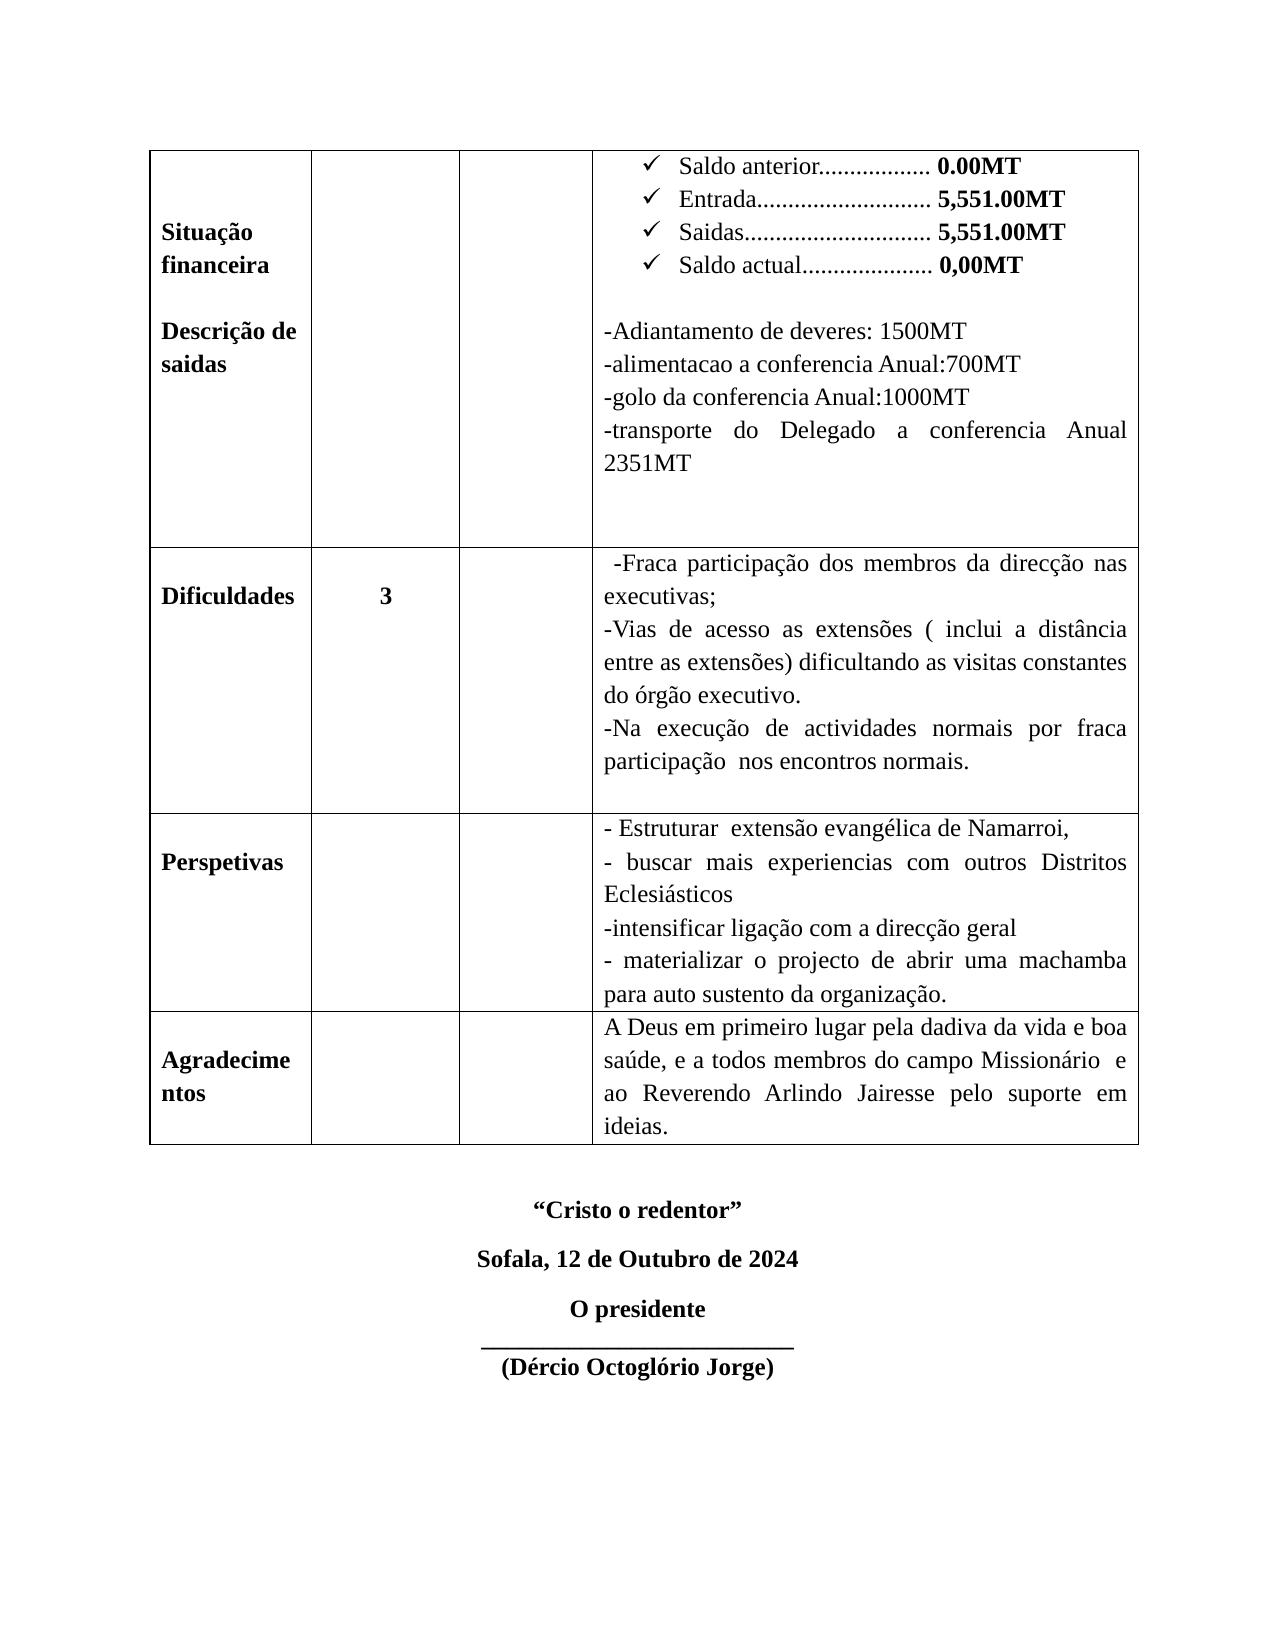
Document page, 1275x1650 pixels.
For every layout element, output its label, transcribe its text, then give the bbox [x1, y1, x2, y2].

table_cell [460, 151, 592, 547]
table_cell Agradecimentos [151, 1012, 311, 1144]
table_cell Perspetivas [151, 814, 311, 1011]
table_cell Saldo anterior.................. 0.00MT Entrada............................ 5,551.00MT Saidas.............................. 5,551.00MT Saldo actual..................... 0,00MT -Adiantamento de deveres: 1500MT -alimentacao a conferencia Anual:700MT -golo da conferencia Anual:1000MT -transporte do Delegado a conferencia Anual 2351MT [593, 151, 1138, 547]
table_cell A Deus em primeiro lugar pela dadiva da vida e boa saúde, e a todos membros do campo Missionário e ao Reverendo Arlindo Jairesse pelo suporte em ideias. [593, 1012, 1138, 1144]
text _________________________ [150, 1323, 1125, 1352]
table_cell [460, 814, 592, 1011]
table_cell [460, 1012, 592, 1144]
text “Cristo o redentor” [150, 1195, 1125, 1223]
table_cell - Estruturar extensão evangélica de Namarroi, - buscar mais experiencias com outros Distritos Eclesiásticos -intensificar ligação com a direcção geral - materializar o projecto de abrir uma machamba para auto sustento da organização. [593, 814, 1138, 1011]
text Sofala, 12 de Outubro de 2024 [150, 1244, 1125, 1273]
text (Dércio Octoglório Jorge) [150, 1352, 1125, 1380]
table_cell -Fraca participação dos membros da direcção nas executivas; -Vias de acesso as extensões ( inclui a distância entre as extensões) dificultando as visitas constantes do órgão executivo. -Na execução de actividades normais por fraca participação nos encontros normais. [593, 548, 1138, 812]
table_cell Dificuldades [151, 548, 311, 812]
table_cell [312, 1012, 459, 1144]
table_cell [460, 548, 592, 812]
table_cell 3 [312, 548, 459, 812]
text O presidente [150, 1294, 1125, 1323]
table_cell [312, 814, 459, 1011]
table_cell Situação financeira Descrição de saidas [151, 151, 311, 547]
table_cell [312, 151, 459, 547]
